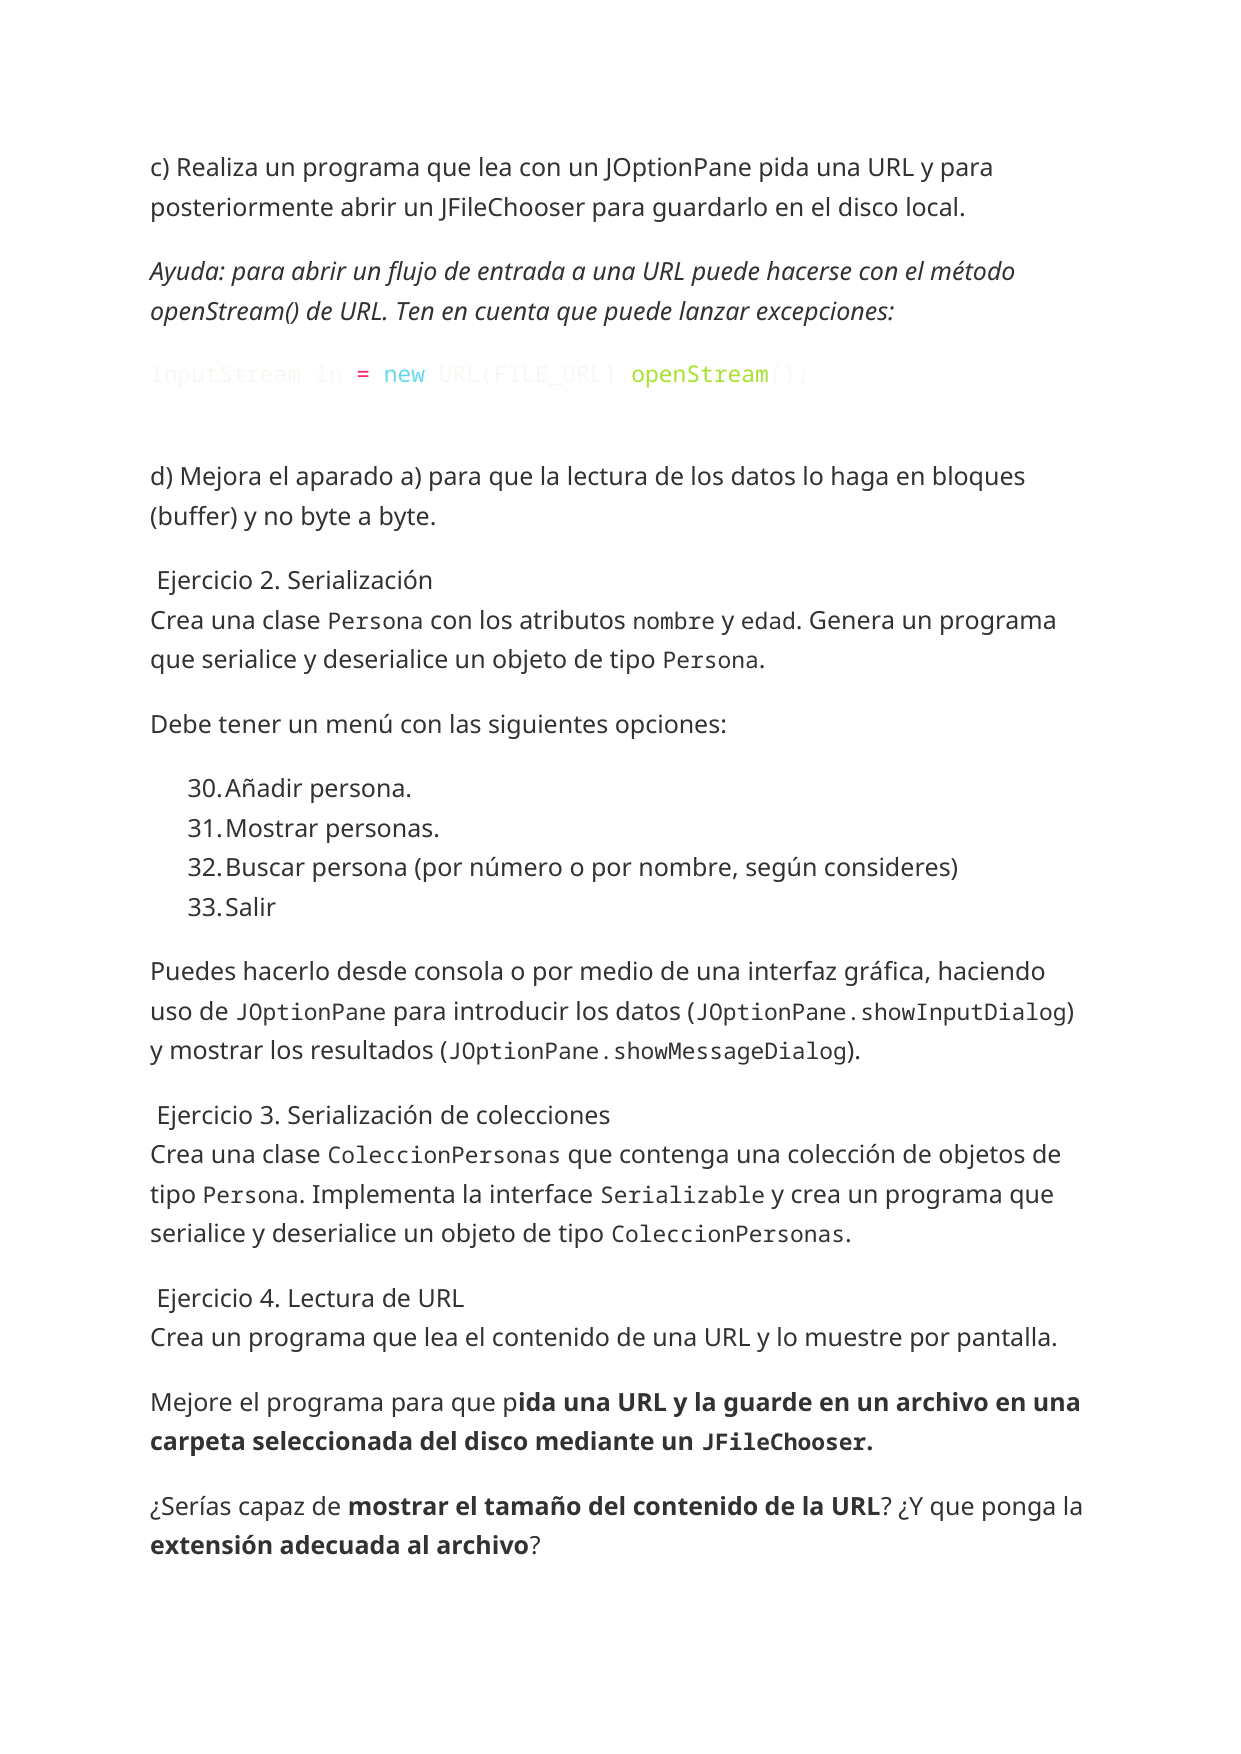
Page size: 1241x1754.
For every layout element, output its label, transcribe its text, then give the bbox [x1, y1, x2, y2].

text Crea una clase Persona con los atributos nombre y edad. Genera un programa que serialice y deserialice un objeto de tipo Persona. [150, 602, 1090, 676]
text Ejercicio 3. Serialización de colecciones [150, 1097, 1090, 1131]
text Debe tener un menú con las siguientes opciones: [150, 706, 1090, 741]
text Ejercicio 4. Lectura de URL [150, 1280, 1090, 1314]
text d) Mejora el aparado a) para que la lectura de los datos lo haga en bloques (buffer) y no byte a byte. [150, 459, 1090, 533]
text Puedes hacerlo desde consola o por medio de una interfaz gráfica, haciendo uso de JOptionPane para introducir los datos (JOptionPane.showInputDialog) y mostrar los resultados (JOptionPane.showMessageDialog). [150, 954, 1090, 1067]
text InputStream in = new URL(FILE_URL).openStream(); [150, 358, 1090, 429]
text c) Realiza un programa que lea con un JOptionPane pida una URL y para posteriormente abrir un JFileChooser para guardarlo en el disco local. [150, 150, 1090, 223]
list Añadir persona. [187, 771, 1090, 805]
list Mostrar personas. [187, 810, 1090, 844]
list Salir [187, 889, 1090, 923]
text Ejercicio 2. Serialización [150, 563, 1090, 597]
text Crea un programa que lea el contenido de una URL y lo muestre por pantalla. [150, 1320, 1090, 1354]
list Buscar persona (por número o por nombre, según consideres) [187, 850, 1090, 884]
text Mejore el programa para que pida una URL y la guarde en un archivo en una carpeta seleccionada del disco mediante un JFileChooser. [150, 1384, 1090, 1458]
text ¿Serías capaz de mostrar el tamaño del contenido de la URL? ¿Y que ponga la extensión adecuada al archivo? [150, 1488, 1090, 1562]
text Crea una clase ColeccionPersonas que contenga una colección de objetos de tipo Persona. Implementa la interface Serializable y crea un programa que serialice y deserialice un objeto de tipo ColeccionPersonas. [150, 1137, 1090, 1250]
text Ayuda: para abrir un flujo de entrada a una URL puede hacerse con el método openStream() de URL. Ten en cuenta que puede lanzar excepciones: [150, 254, 1090, 327]
